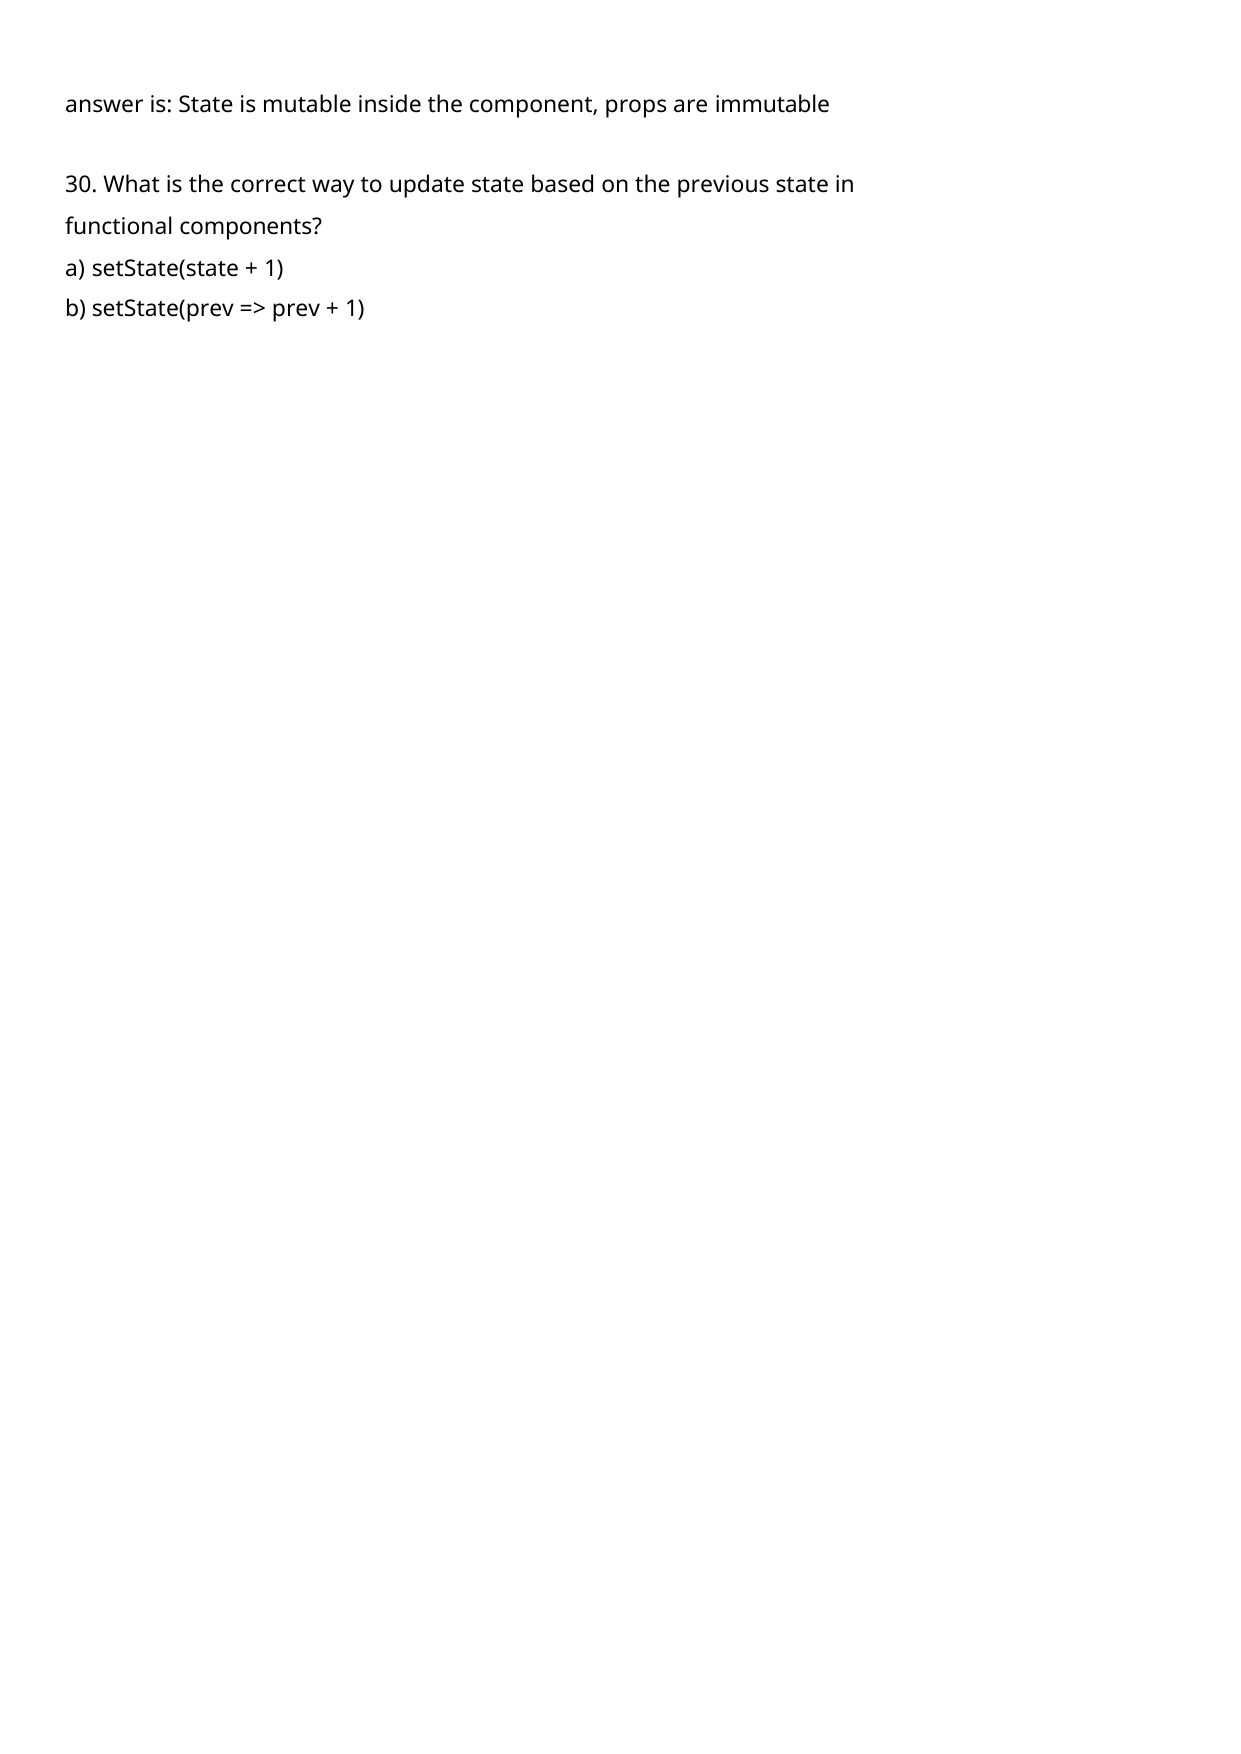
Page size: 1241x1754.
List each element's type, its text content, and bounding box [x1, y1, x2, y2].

list What is the correct way to update state based on the previous state in functional components? [65, 168, 916, 241]
text answer is: State is mutable inside the component, props are immutable [65, 87, 1063, 119]
list setState(state + 1) [65, 251, 1063, 283]
list setState(prev => prev + 1) [65, 292, 1063, 323]
